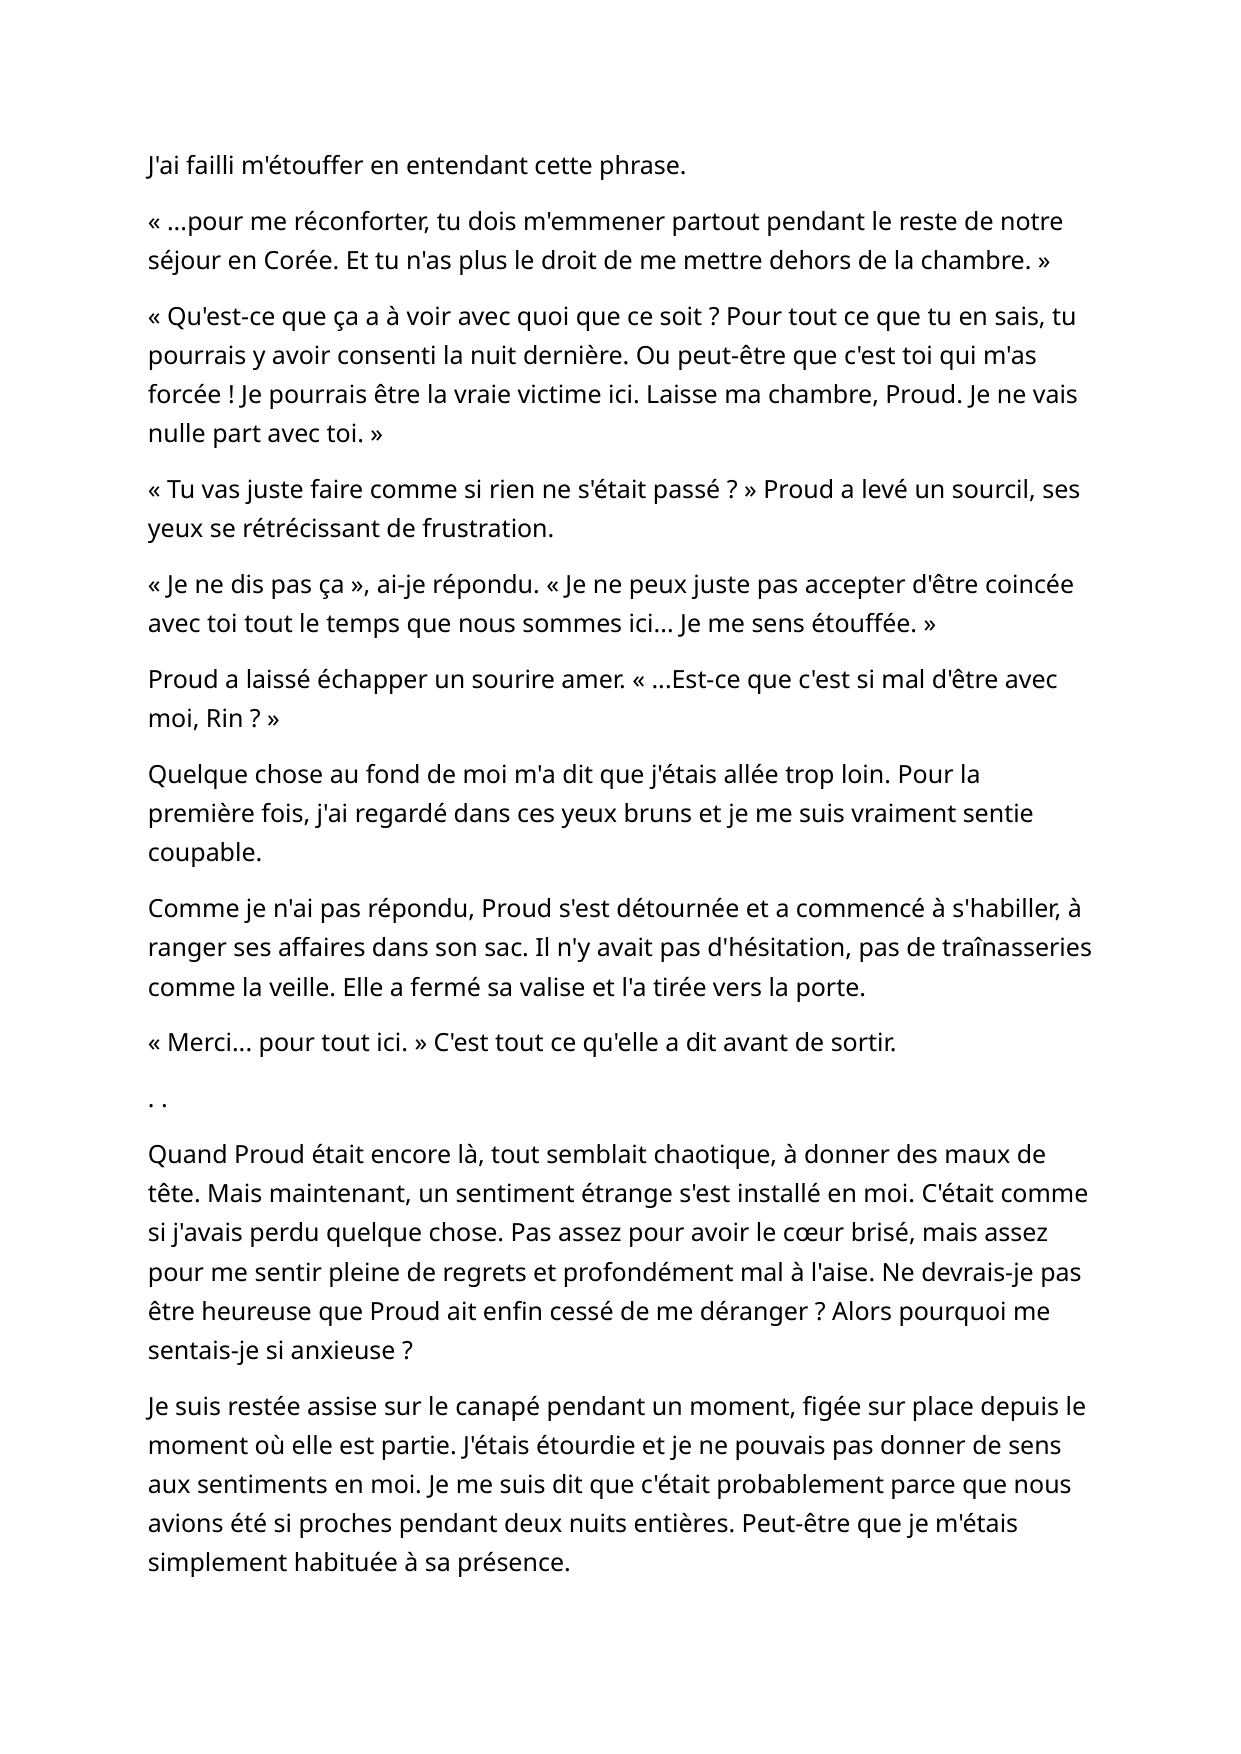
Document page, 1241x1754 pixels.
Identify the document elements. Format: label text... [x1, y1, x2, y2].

text « Merci... pour tout ici. » C'est tout ce qu'elle a dit avant de sortir. [148, 1025, 1093, 1059]
text « Tu vas juste faire comme si rien ne s'était passé ? » Proud a levé un sourcil, ses yeux se rétrécissant de frustration. [148, 472, 1093, 545]
text . . [148, 1081, 1093, 1115]
text Quelque chose au fond de moi m'a dit que j'étais allée trop loin. Pour la première fois, j'ai regardé dans ces yeux bruns et je me suis vraiment sentie coupable. [148, 757, 1093, 869]
text Proud a laissé échapper un sourire amer. « ...Est-ce que c'est si mal d'être avec moi, Rin ? » [148, 662, 1093, 735]
text « ...pour me réconforter, tu dois m'emmener partout pendant le reste de notre séjour en Corée. Et tu n'as plus le droit de me mettre dehors de la chambre. » [148, 203, 1093, 277]
text Je suis restée assise sur le canapé pendant un moment, figée sur place depuis le moment où elle est partie. J'étais étourdie et je ne pouvais pas donner de sens aux sentiments en moi. Je me suis dit que c'était probablement parce que nous avions été si proches pendant deux nuits entières. Peut-être que je m'étais simplement habituée à sa présence. [148, 1388, 1093, 1579]
text « Qu'est-ce que ça a à voir avec quoi que ce soit ? Pour tout ce que tu en sais, tu pourrais y avoir consenti la nuit dernière. Ou peut-être que c'est toi qui m'as forcée ! Je pourrais être la vraie victime ici. Laisse ma chambre, Proud. Je ne vais nulle part avec toi. » [148, 298, 1093, 450]
text J'ai failli m'étouffer en entendant cette phrase. [148, 148, 1093, 182]
text Comme je n'ai pas répondu, Proud s'est détournée et a commencé à s'habiller, à ranger ses affaires dans son sac. Il n'y avait pas d'hésitation, pas de traînasseries comme la veille. Elle a fermé sa valise et l'a tirée vers la porte. [148, 891, 1093, 1003]
text « Je ne dis pas ça », ai-je répondu. « Je ne peux juste pas accepter d'être coincée avec toi tout le temps que nous sommes ici... Je me sens étouffée. » [148, 567, 1093, 640]
text Quand Proud était encore là, tout semblait chaotique, à donner des maux de tête. Mais maintenant, un sentiment étrange s'est installé en moi. C'était comme si j'avais perdu quelque chose. Pas assez pour avoir le cœur brisé, mais assez pour me sentir pleine de regrets et profondément mal à l'aise. Ne devrais-je pas être heureuse que Proud ait enfin cessé de me déranger ? Alors pourquoi me sentais-je si anxieuse ? [148, 1137, 1093, 1367]
